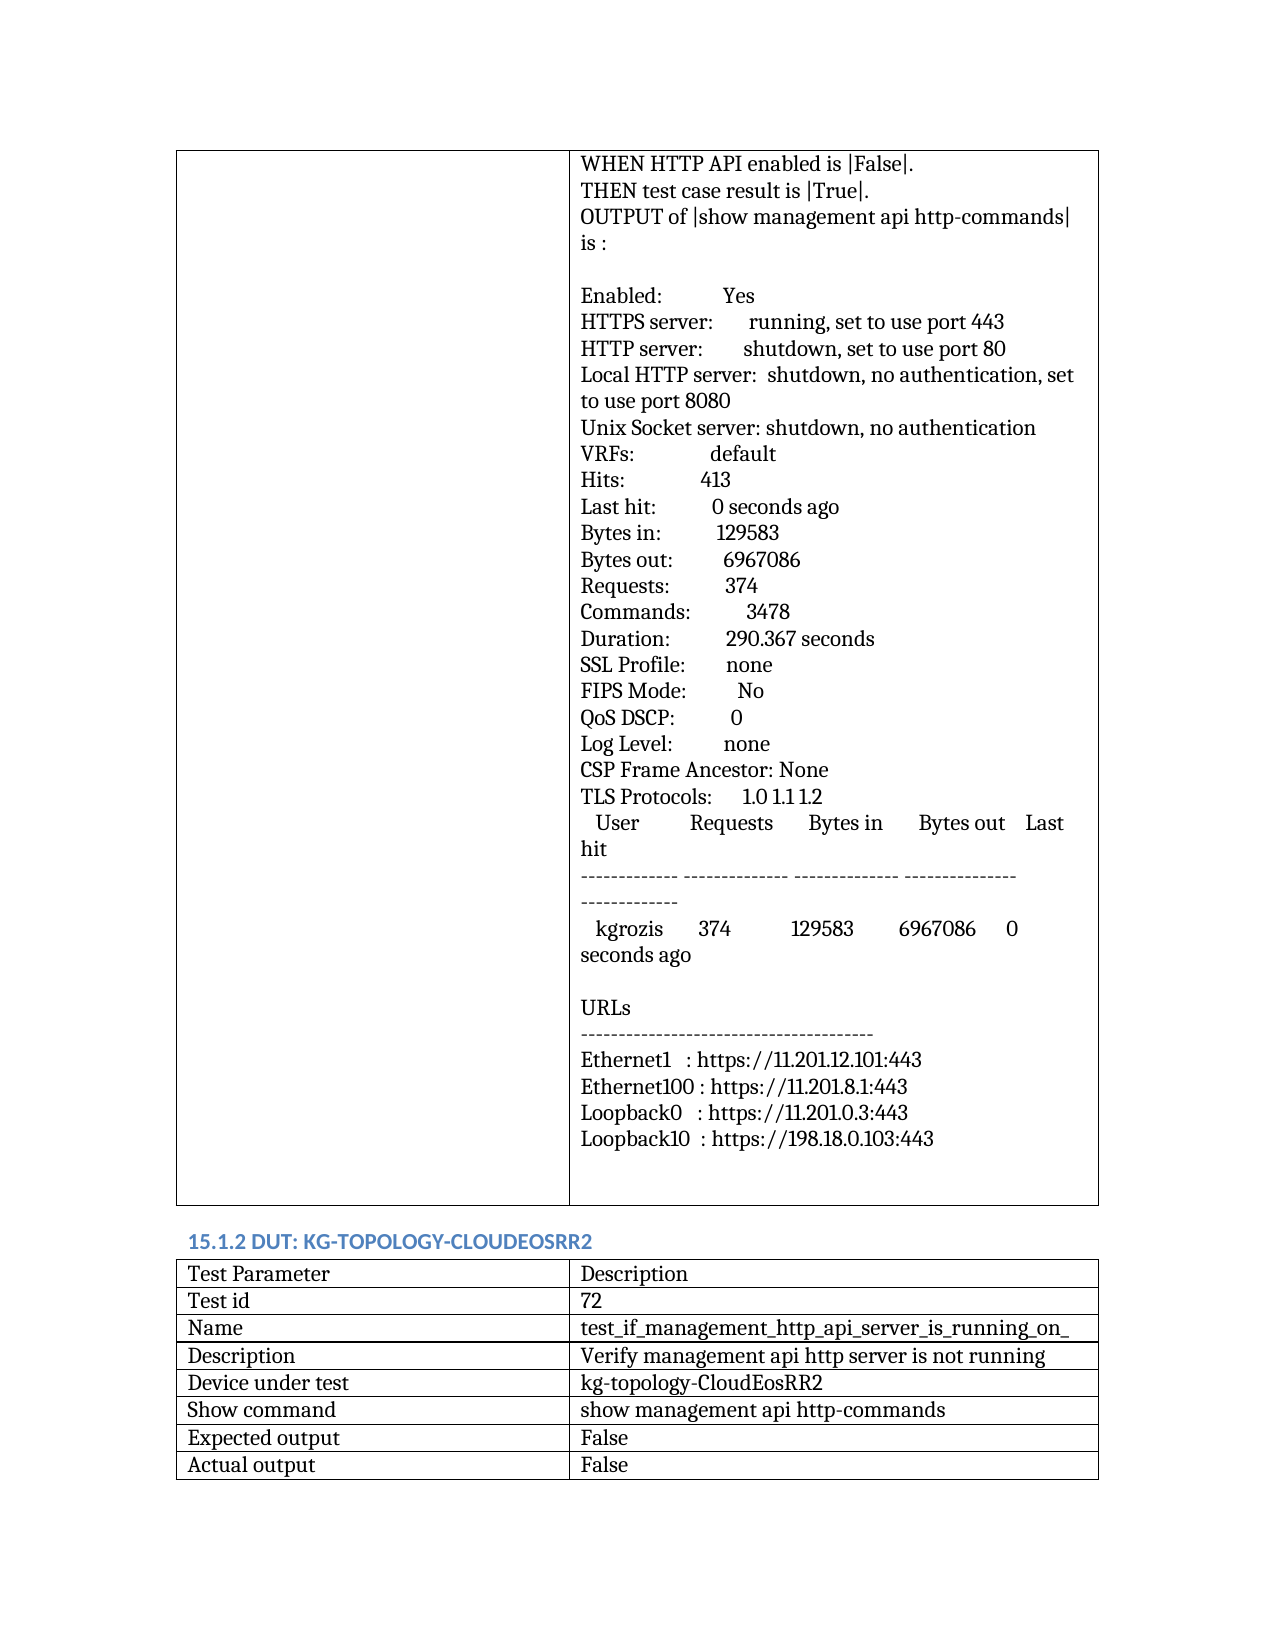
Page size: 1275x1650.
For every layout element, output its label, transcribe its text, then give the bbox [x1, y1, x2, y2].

subtitle 15.1.2 DUT: KG-TOPOLOGY-CLOUDEOSRR2 [187, 1227, 1087, 1255]
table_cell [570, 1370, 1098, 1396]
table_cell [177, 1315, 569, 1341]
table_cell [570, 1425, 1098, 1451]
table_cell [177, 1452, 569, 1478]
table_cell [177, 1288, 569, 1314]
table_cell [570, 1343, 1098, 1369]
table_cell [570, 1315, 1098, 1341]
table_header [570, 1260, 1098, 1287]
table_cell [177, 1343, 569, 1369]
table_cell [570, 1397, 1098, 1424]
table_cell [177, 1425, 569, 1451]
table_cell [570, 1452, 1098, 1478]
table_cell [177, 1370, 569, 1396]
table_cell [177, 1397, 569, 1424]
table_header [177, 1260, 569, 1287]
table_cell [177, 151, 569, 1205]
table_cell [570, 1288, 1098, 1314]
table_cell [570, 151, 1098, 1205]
